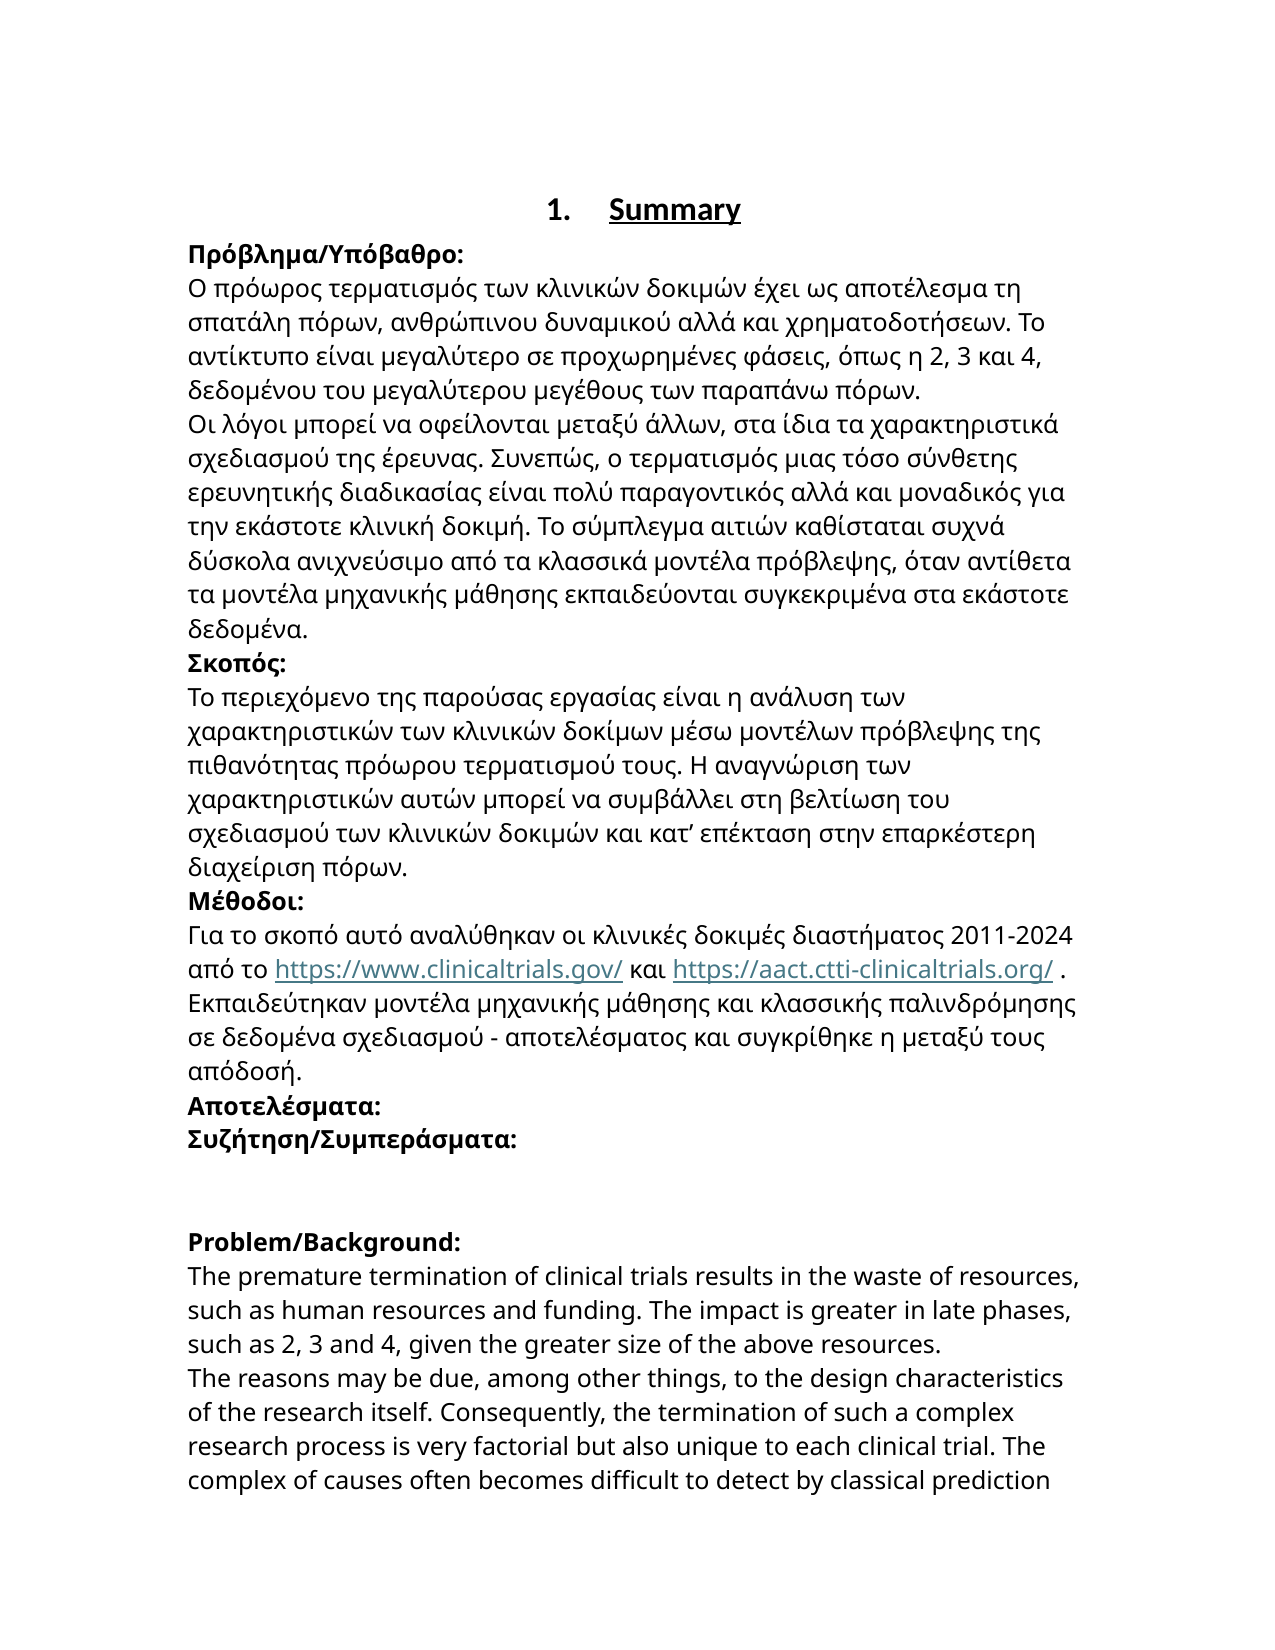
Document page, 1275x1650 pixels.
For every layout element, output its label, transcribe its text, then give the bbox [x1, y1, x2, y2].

text Μέθοδοι: [187, 884, 1087, 918]
text The premature termination of clinical trials results in the waste of resources, such as human resources and funding. The impact is greater in late phases, such as 2, 3 and 4, given the greater size of the above resources. [187, 1258, 1087, 1361]
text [187, 1361, 1087, 1497]
text Αποτελέσματα: [187, 1088, 1087, 1122]
subtitle Summary [225, 187, 1087, 228]
text Για το σκοπό αυτό αναλύθηκαν οι κλινικές δοκιμές διαστήματος 2011-2024 από το https://www.clinicaltrials.gov/ και https://aact.ctti-clinicaltrials.org/ . Εκπαιδεύτηκαν μοντέλα μηχανικής μάθησης και κλασσικής παλινδρόμησης σε δεδομένα σχεδιασμού - αποτελέσματος και συγκρίθηκε η μεταξύ τους απόδοσή. [187, 918, 1087, 1088]
text Σκοπός: [187, 645, 1087, 679]
text Οι λόγοι μπορεί να οφείλονται μεταξύ άλλων, στα ίδια τα χαρακτηριστικά σχεδιασμού της έρευνας. Συνεπώς, ο τερματισμός μιας τόσο σύνθετης ερευνητικής διαδικασίας είναι πολύ παραγοντικός αλλά και μοναδικός για την εκάστοτε κλινική δοκιμή. Το σύμπλεγμα αιτιών καθίσταται συχνά δύσκολα ανιχνεύσιμο από τα κλασσικά μοντέλα πρόβλεψης, όταν αντίθετα τα μοντέλα μηχανικής μάθησης εκπαιδεύονται συγκεκριμένα στα εκάστοτε δεδομένα. [187, 407, 1087, 645]
text Problem/Background: [187, 1224, 1087, 1258]
text Ο πρόωρος τερματισμός των κλινικών δοκιμών έχει ως αποτέλεσμα τη σπατάλη πόρων, ανθρώπινου δυναμικού αλλά και χρηματοδοτήσεων. Το αντίκτυπο είναι μεγαλύτερο σε προχωρημένες φάσεις, όπως η 2, 3 και 4, δεδομένου του μεγαλύτερου μεγέθους των παραπάνω πόρων. [187, 271, 1087, 407]
text Το περιεχόμενο της παρούσας εργασίας είναι η ανάλυση των χαρακτηριστικών των κλινικών δοκίμων μέσω μοντέλων πρόβλεψης της πιθανότητας πρόωρου τερματισμού τους. Η αναγνώριση των χαρακτηριστικών αυτών μπορεί να συμβάλλει στη βελτίωση του σχεδιασμού των κλινικών δοκιμών και κατ’ επέκταση στην επαρκέστερη διαχείριση πόρων. [187, 679, 1087, 884]
text Πρόβλημα/Υπόβαθρο: [187, 237, 1087, 271]
text Συζήτηση/Συμπεράσματα: [187, 1122, 1087, 1156]
